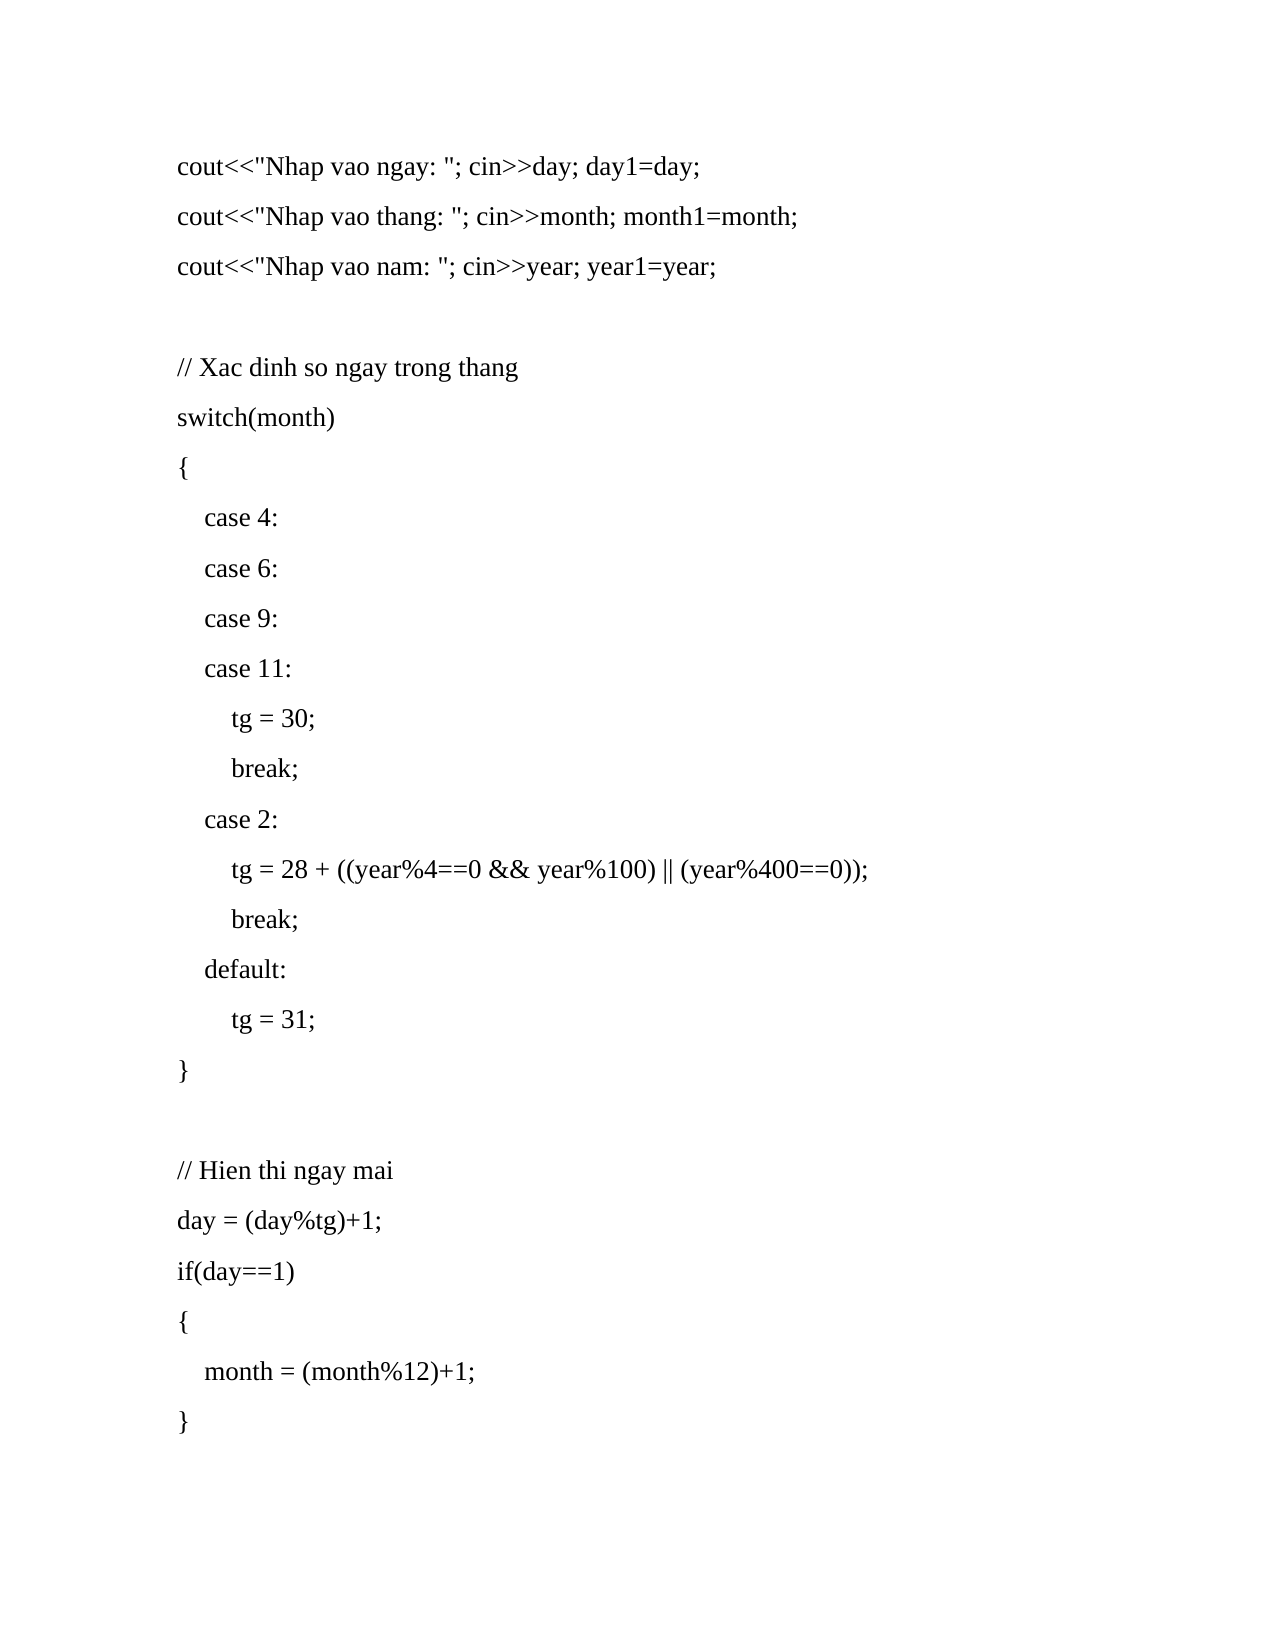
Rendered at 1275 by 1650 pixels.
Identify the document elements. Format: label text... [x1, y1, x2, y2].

text // Xac dinh so ngay trong thang [150, 351, 1125, 382]
text tg = 30; [150, 702, 1125, 733]
text month = (month%12)+1; [150, 1355, 1125, 1386]
text case 4: [150, 501, 1125, 533]
text case 9: [150, 602, 1125, 633]
text case 2: [150, 803, 1125, 834]
text case 6: [150, 552, 1125, 583]
text tg = 31; [150, 1003, 1125, 1035]
text default: [150, 953, 1125, 984]
text break; [150, 752, 1125, 784]
text { [150, 451, 1125, 482]
text tg = 28 + ((year%4==0 && year%100) || (year%400==0)); [150, 853, 1125, 884]
text } [150, 1405, 1125, 1436]
text break; [150, 903, 1125, 934]
text { [150, 1305, 1125, 1336]
text day = (day%tg)+1; [150, 1204, 1125, 1236]
text case 11: [150, 652, 1125, 683]
text cout<<"Nhap vao ngay: "; cin>>day; day1=day; [150, 150, 1125, 181]
text cout<<"Nhap vao thang: "; cin>>month; month1=month; [150, 200, 1125, 231]
text cout<<"Nhap vao nam: "; cin>>year; year1=year; [150, 250, 1125, 282]
text if(day==1) [150, 1254, 1125, 1286]
text // Hien thi ngay mai [150, 1154, 1125, 1185]
text switch(month) [150, 401, 1125, 432]
text } [150, 1054, 1125, 1085]
